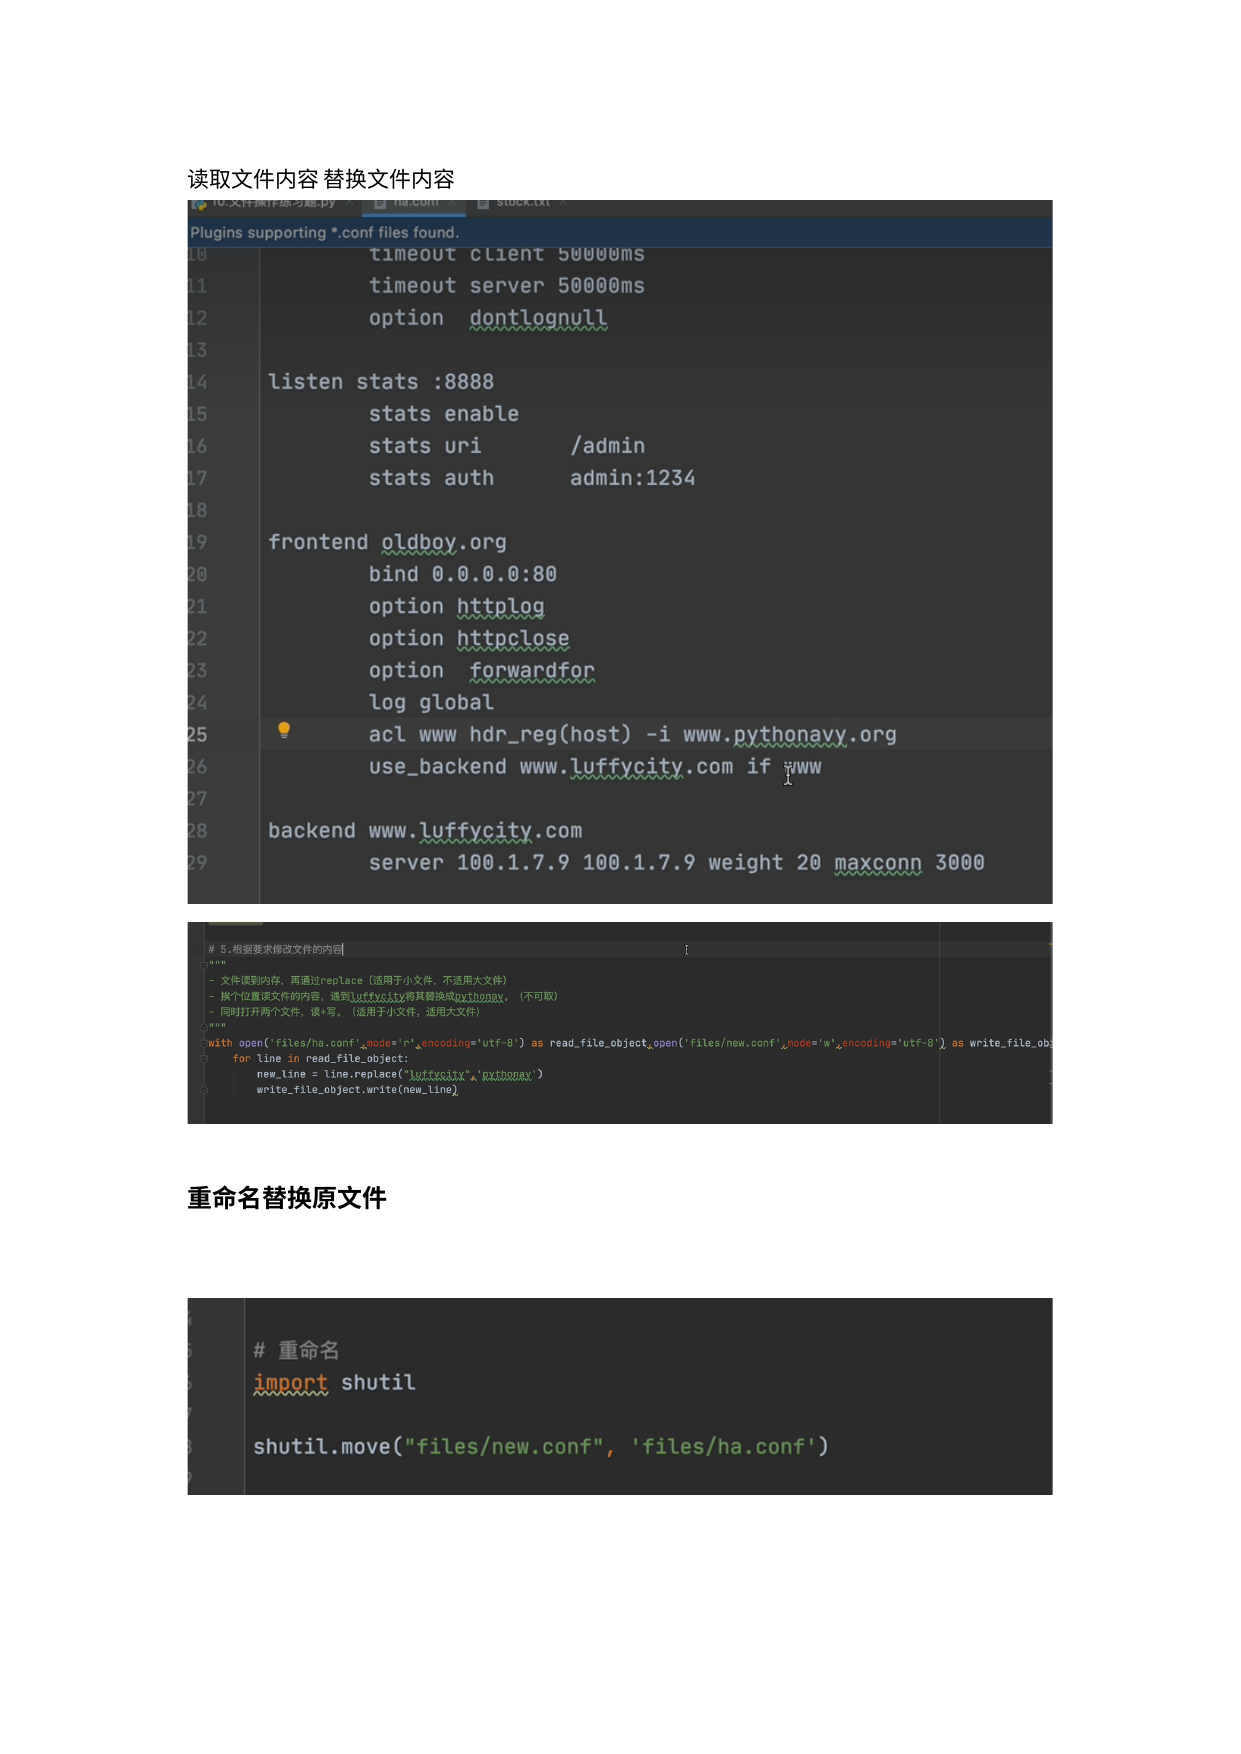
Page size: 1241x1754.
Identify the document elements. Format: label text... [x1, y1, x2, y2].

text 读取文件内容 替换文件内容 [187, 162, 1053, 194]
picture [187, 1298, 1053, 1495]
picture [187, 922, 1053, 1124]
subtitle 重命名替换原文件 [187, 1164, 1053, 1229]
picture [187, 200, 1053, 904]
